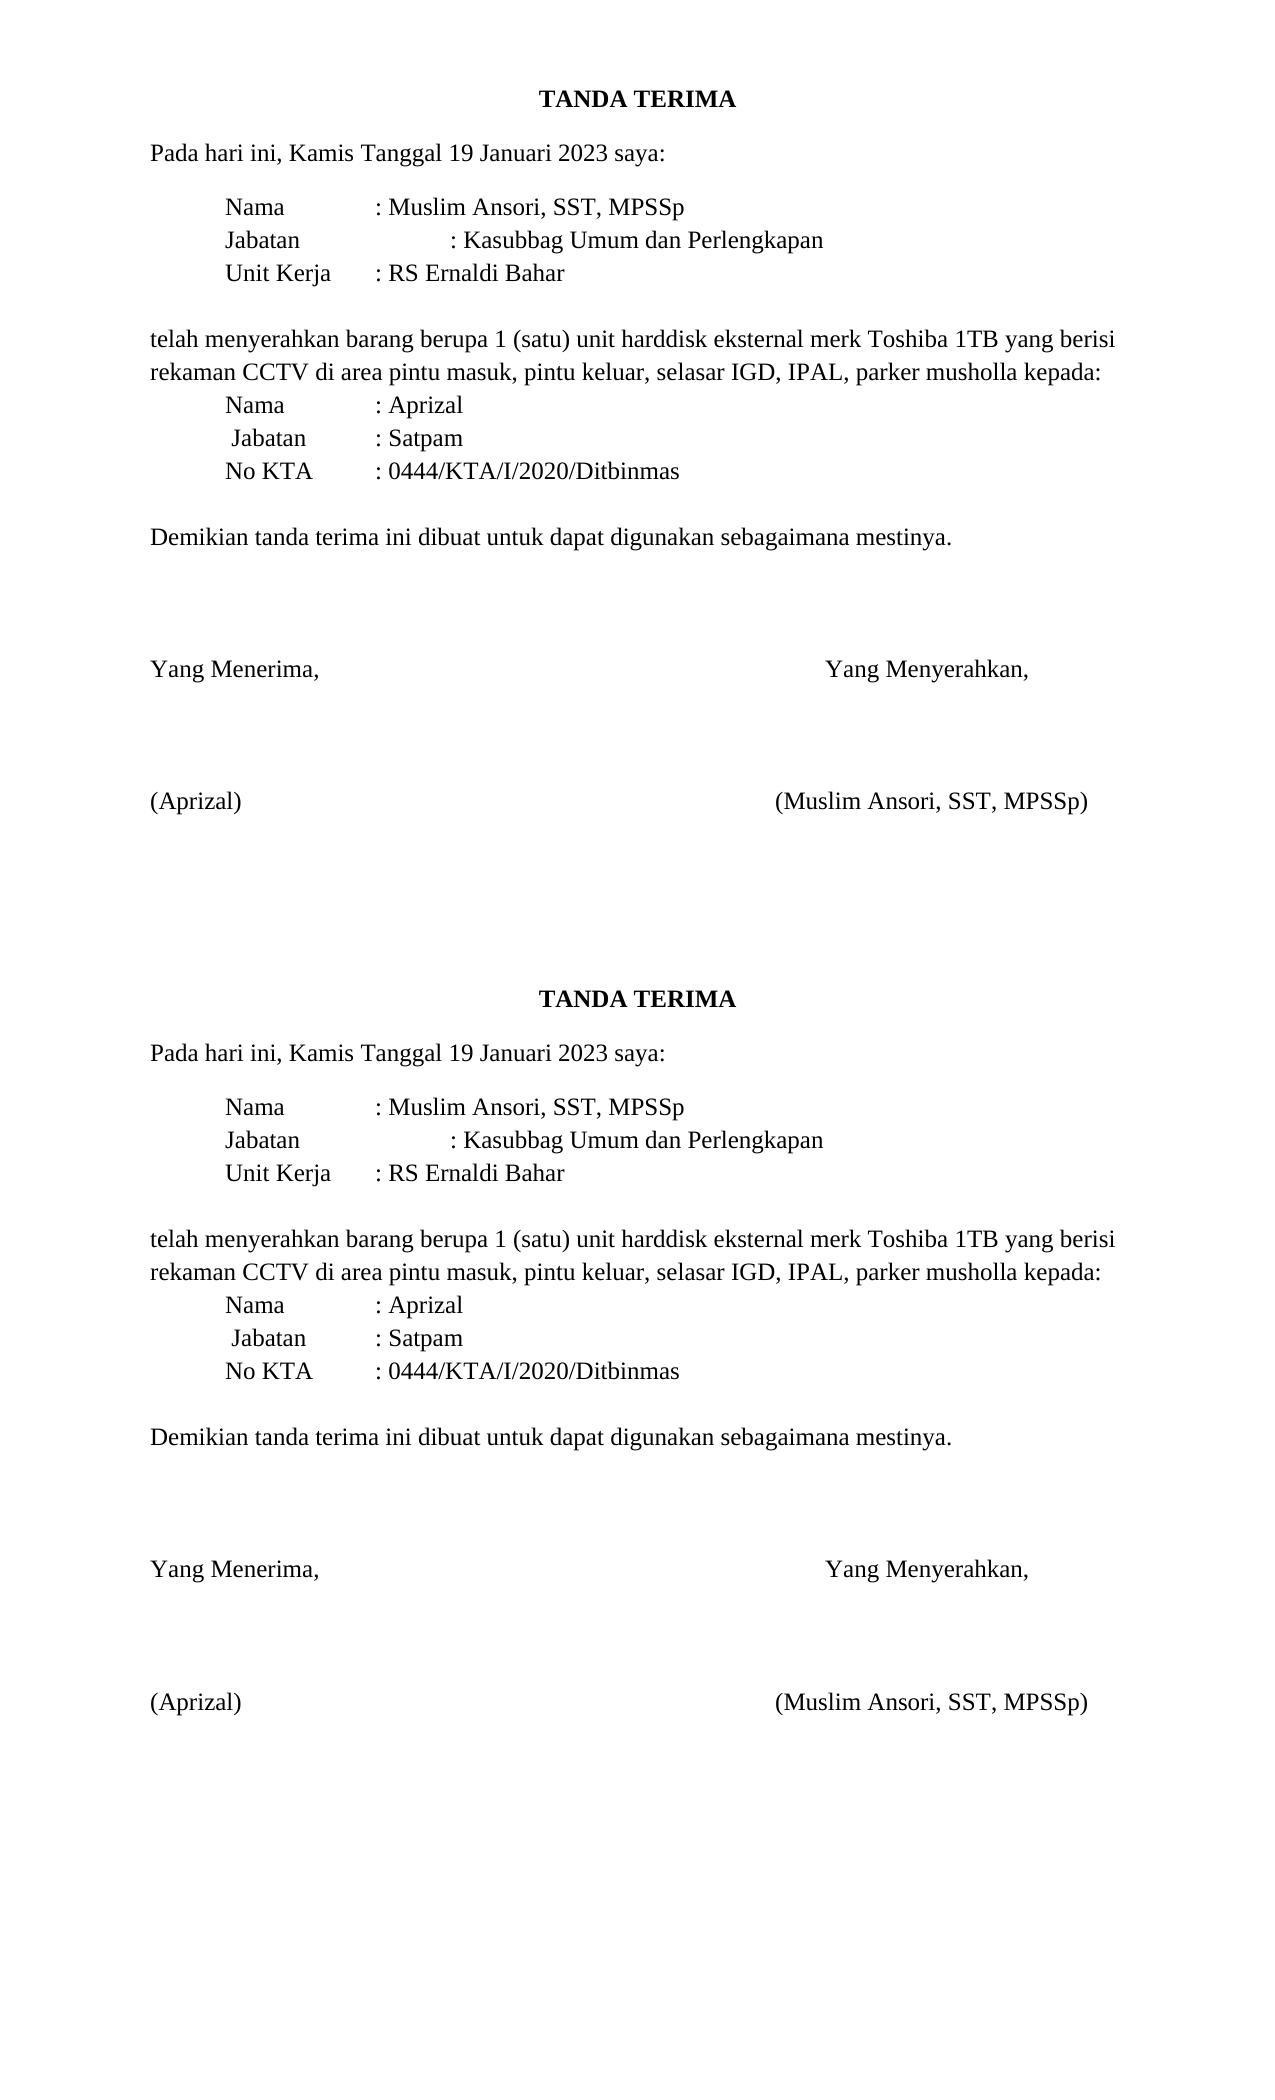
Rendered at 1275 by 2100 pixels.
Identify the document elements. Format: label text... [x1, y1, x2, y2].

text Jabatan : Satpam [150, 423, 1125, 452]
text Nama : Aprizal [150, 1290, 1125, 1319]
text Jabatan : Satpam [150, 1323, 1125, 1352]
text TANDA TERIMA [150, 84, 1125, 113]
text No KTA : 0444/KTA/I/2020/Ditbinmas [150, 1356, 1125, 1385]
text Unit Kerja : RS Ernaldi Bahar [150, 258, 1125, 287]
text (Aprizal) (Muslim Ansori, SST, MPSSp) [150, 786, 1125, 815]
text No KTA : 0444/KTA/I/2020/Ditbinmas [150, 456, 1125, 485]
text Unit Kerja : RS Ernaldi Bahar [150, 1158, 1125, 1187]
text Demikian tanda terima ini dibuat untuk dapat digunakan sebagaimana mestinya. [150, 522, 1125, 551]
text Pada hari ini, Kamis Tanggal 19 Januari 2023 saya: [150, 138, 1125, 167]
text Yang Menerima, Yang Menyerahkan, [150, 1554, 1125, 1583]
text TANDA TERIMA [150, 984, 1125, 1013]
text Nama : Muslim Ansori, SST, MPSSp [150, 1092, 1125, 1121]
text telah menyerahkan barang berupa 1 (satu) unit harddisk eksternal merk Toshiba 1TB yang berisi rekaman CCTV di area pintu masuk, pintu keluar, selasar IGD, IPAL, parker musholla kepada: [150, 1224, 1125, 1286]
text Jabatan : Kasubbag Umum dan Perlengkapan [150, 225, 1125, 254]
text (Aprizal) (Muslim Ansori, SST, MPSSp) [150, 1687, 1125, 1715]
text Demikian tanda terima ini dibuat untuk dapat digunakan sebagaimana mestinya. [150, 1422, 1125, 1451]
text Yang Menerima, Yang Menyerahkan, [150, 654, 1125, 683]
text Nama : Aprizal [150, 390, 1125, 419]
text Pada hari ini, Kamis Tanggal 19 Januari 2023 saya: [150, 1038, 1125, 1067]
text Jabatan : Kasubbag Umum dan Perlengkapan [150, 1125, 1125, 1154]
text telah menyerahkan barang berupa 1 (satu) unit harddisk eksternal merk Toshiba 1TB yang berisi rekaman CCTV di area pintu masuk, pintu keluar, selasar IGD, IPAL, parker musholla kepada: [150, 324, 1125, 386]
text Nama : Muslim Ansori, SST, MPSSp [150, 192, 1125, 221]
